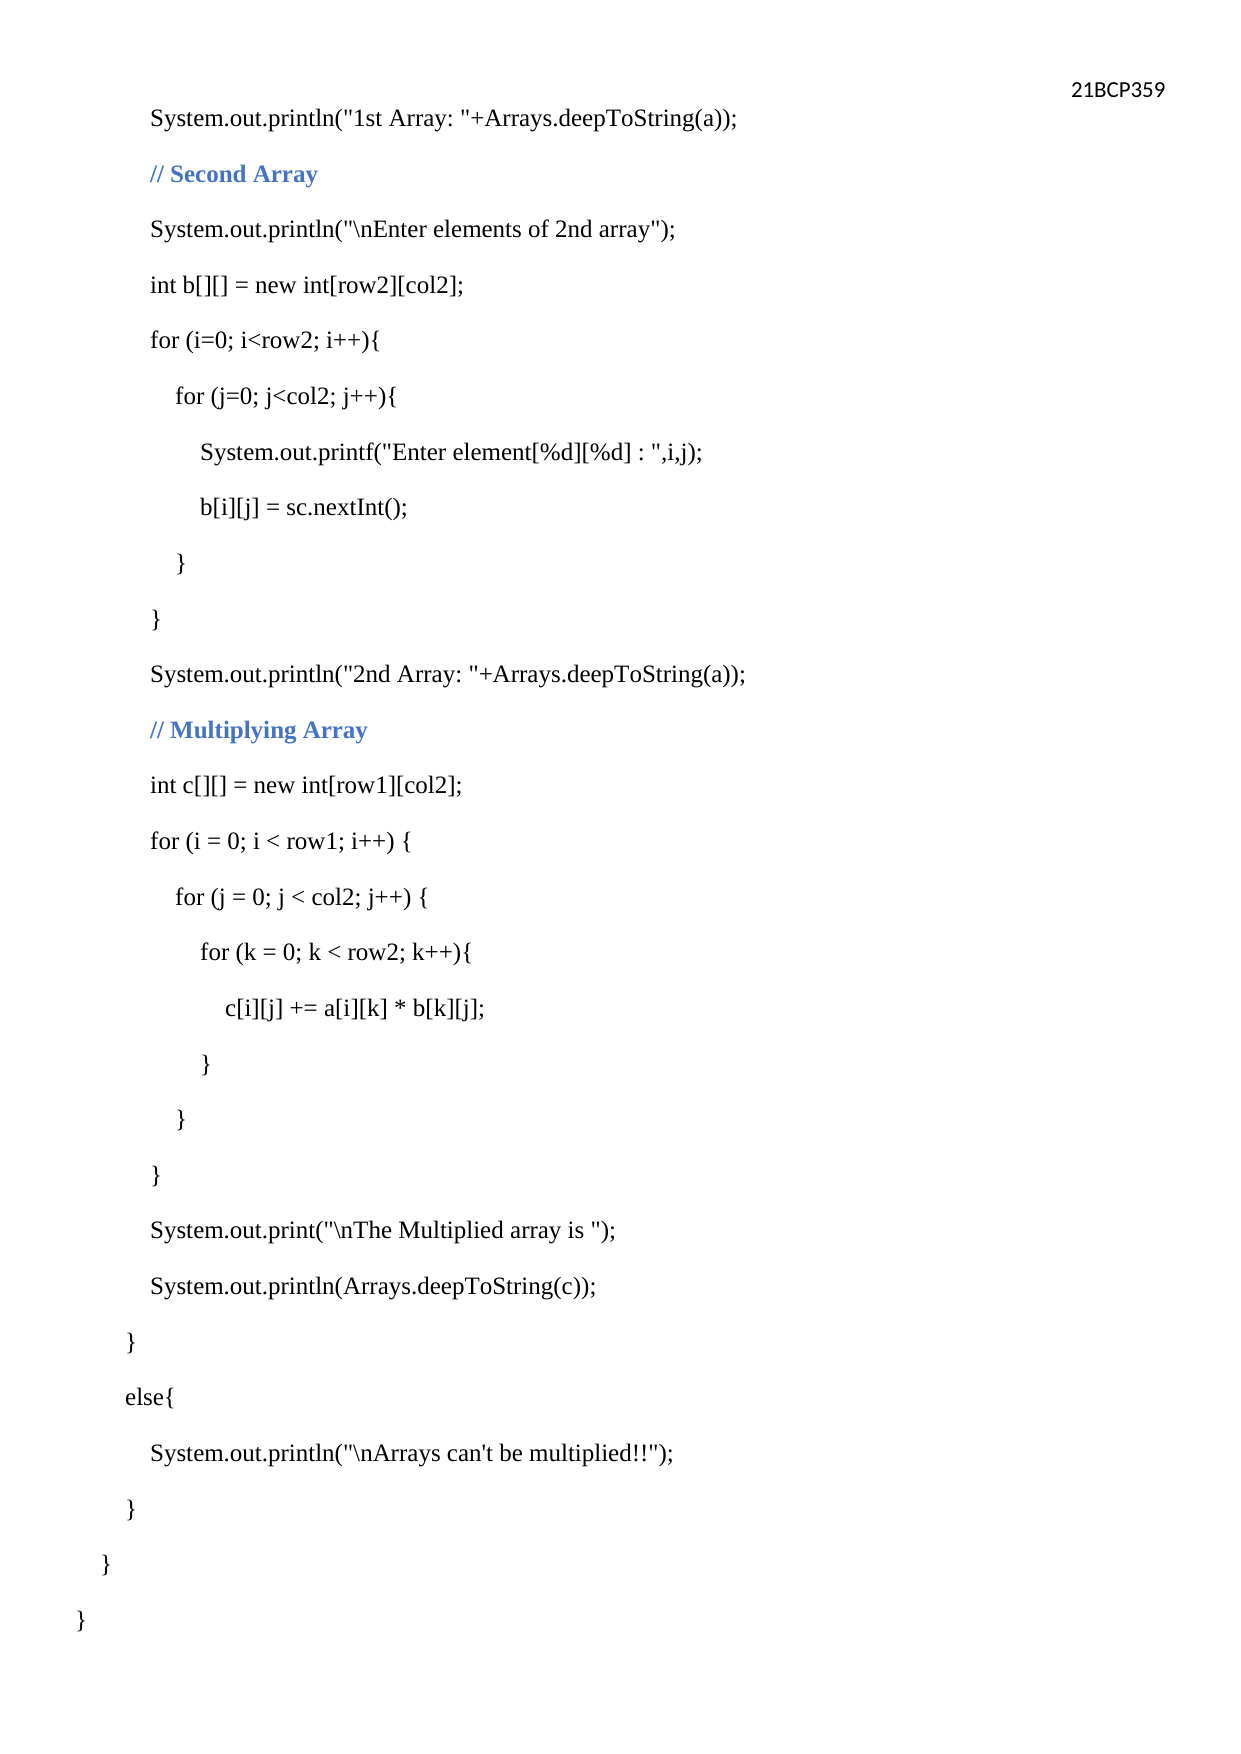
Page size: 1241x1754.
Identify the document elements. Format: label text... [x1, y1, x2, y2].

text for (i=0; i<row2; i++){ [75, 326, 1165, 354]
text } [75, 548, 1165, 577]
text System.out.println("\nArrays can't be multiplied!!"); [75, 1438, 1165, 1467]
text c[i][j] += a[i][k] * b[k][j]; [75, 993, 1165, 1022]
text } [75, 604, 1165, 632]
text } [75, 1549, 1165, 1578]
text System.out.println("1st Array: "+Arrays.deepToString(a)); [75, 103, 1165, 132]
text System.out.println("\nEnter elements of 2nd array"); [75, 214, 1165, 243]
text } [75, 1049, 1165, 1077]
text int b[][] = new int[row2][col2]; [75, 270, 1165, 299]
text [75, 437, 1165, 466]
text // Multiplying Array [75, 715, 1165, 744]
text } [75, 1494, 1165, 1522]
text System.out.println("2nd Array: "+Arrays.deepToString(a)); [75, 659, 1165, 688]
text } [75, 1160, 1165, 1189]
text } [75, 1327, 1165, 1356]
text } [75, 1104, 1165, 1133]
text System.out.println(Arrays.deepToString(c)); [75, 1271, 1165, 1300]
text // Second Array [75, 159, 1165, 187]
text for (i = 0; i < row1; i++) { [75, 826, 1165, 855]
text System.out.print("\nThe Multiplied array is "); [75, 1216, 1165, 1244]
text b[i][j] = sc.nextInt(); [75, 492, 1165, 521]
text } [75, 1605, 1165, 1634]
text int c[][] = new int[row1][col2]; [75, 771, 1165, 799]
text for (k = 0; k < row2; k++){ [75, 937, 1165, 966]
text else{ [75, 1382, 1165, 1411]
text for (j=0; j<col2; j++){ [75, 381, 1165, 410]
text for (j = 0; j < col2; j++) { [75, 882, 1165, 911]
